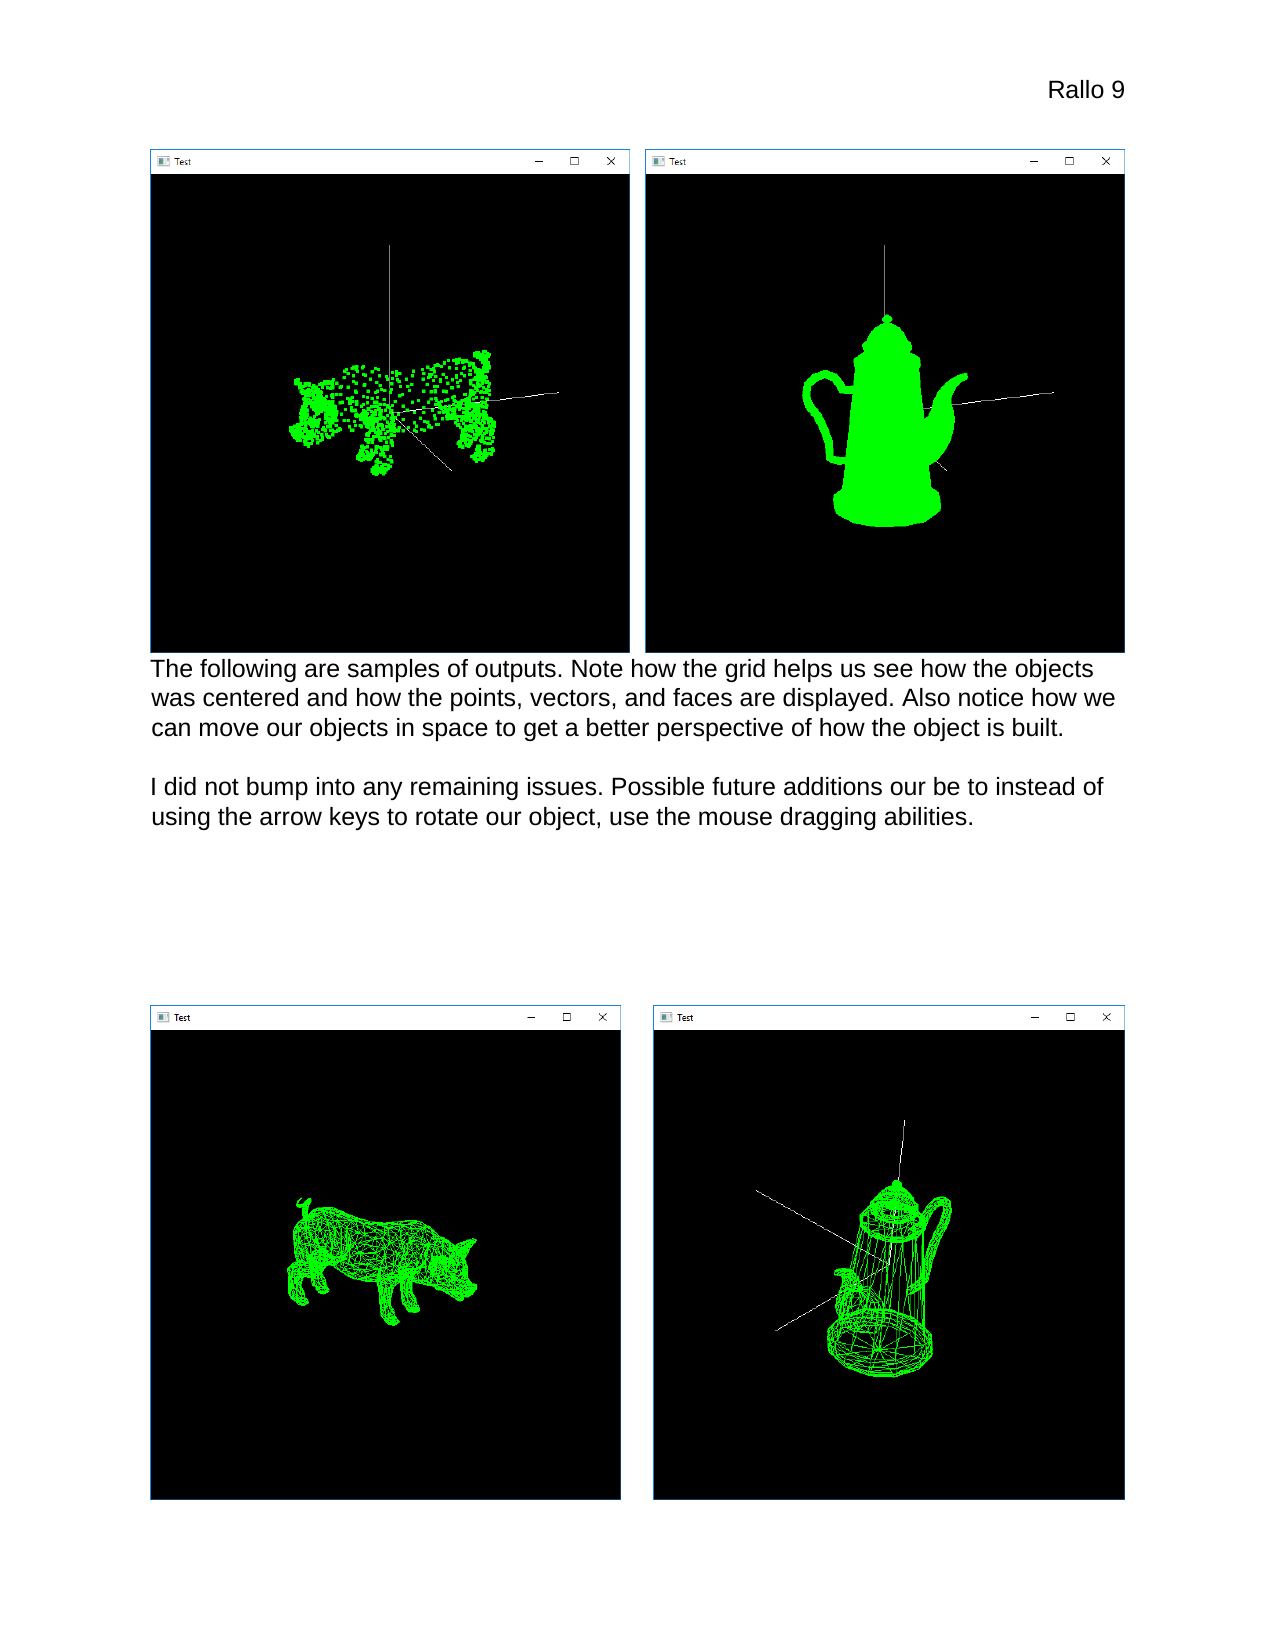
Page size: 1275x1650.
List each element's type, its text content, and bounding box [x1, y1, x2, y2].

picture [150, 1005, 621, 1500]
picture [150, 149, 630, 653]
picture [653, 1005, 1125, 1500]
text I did not bump into any remaining issues. Possible future additions our be to instead of using the arrow keys to rotate our object, use the mouse dragging abilities. [150, 772, 1125, 830]
picture [645, 149, 1125, 653]
